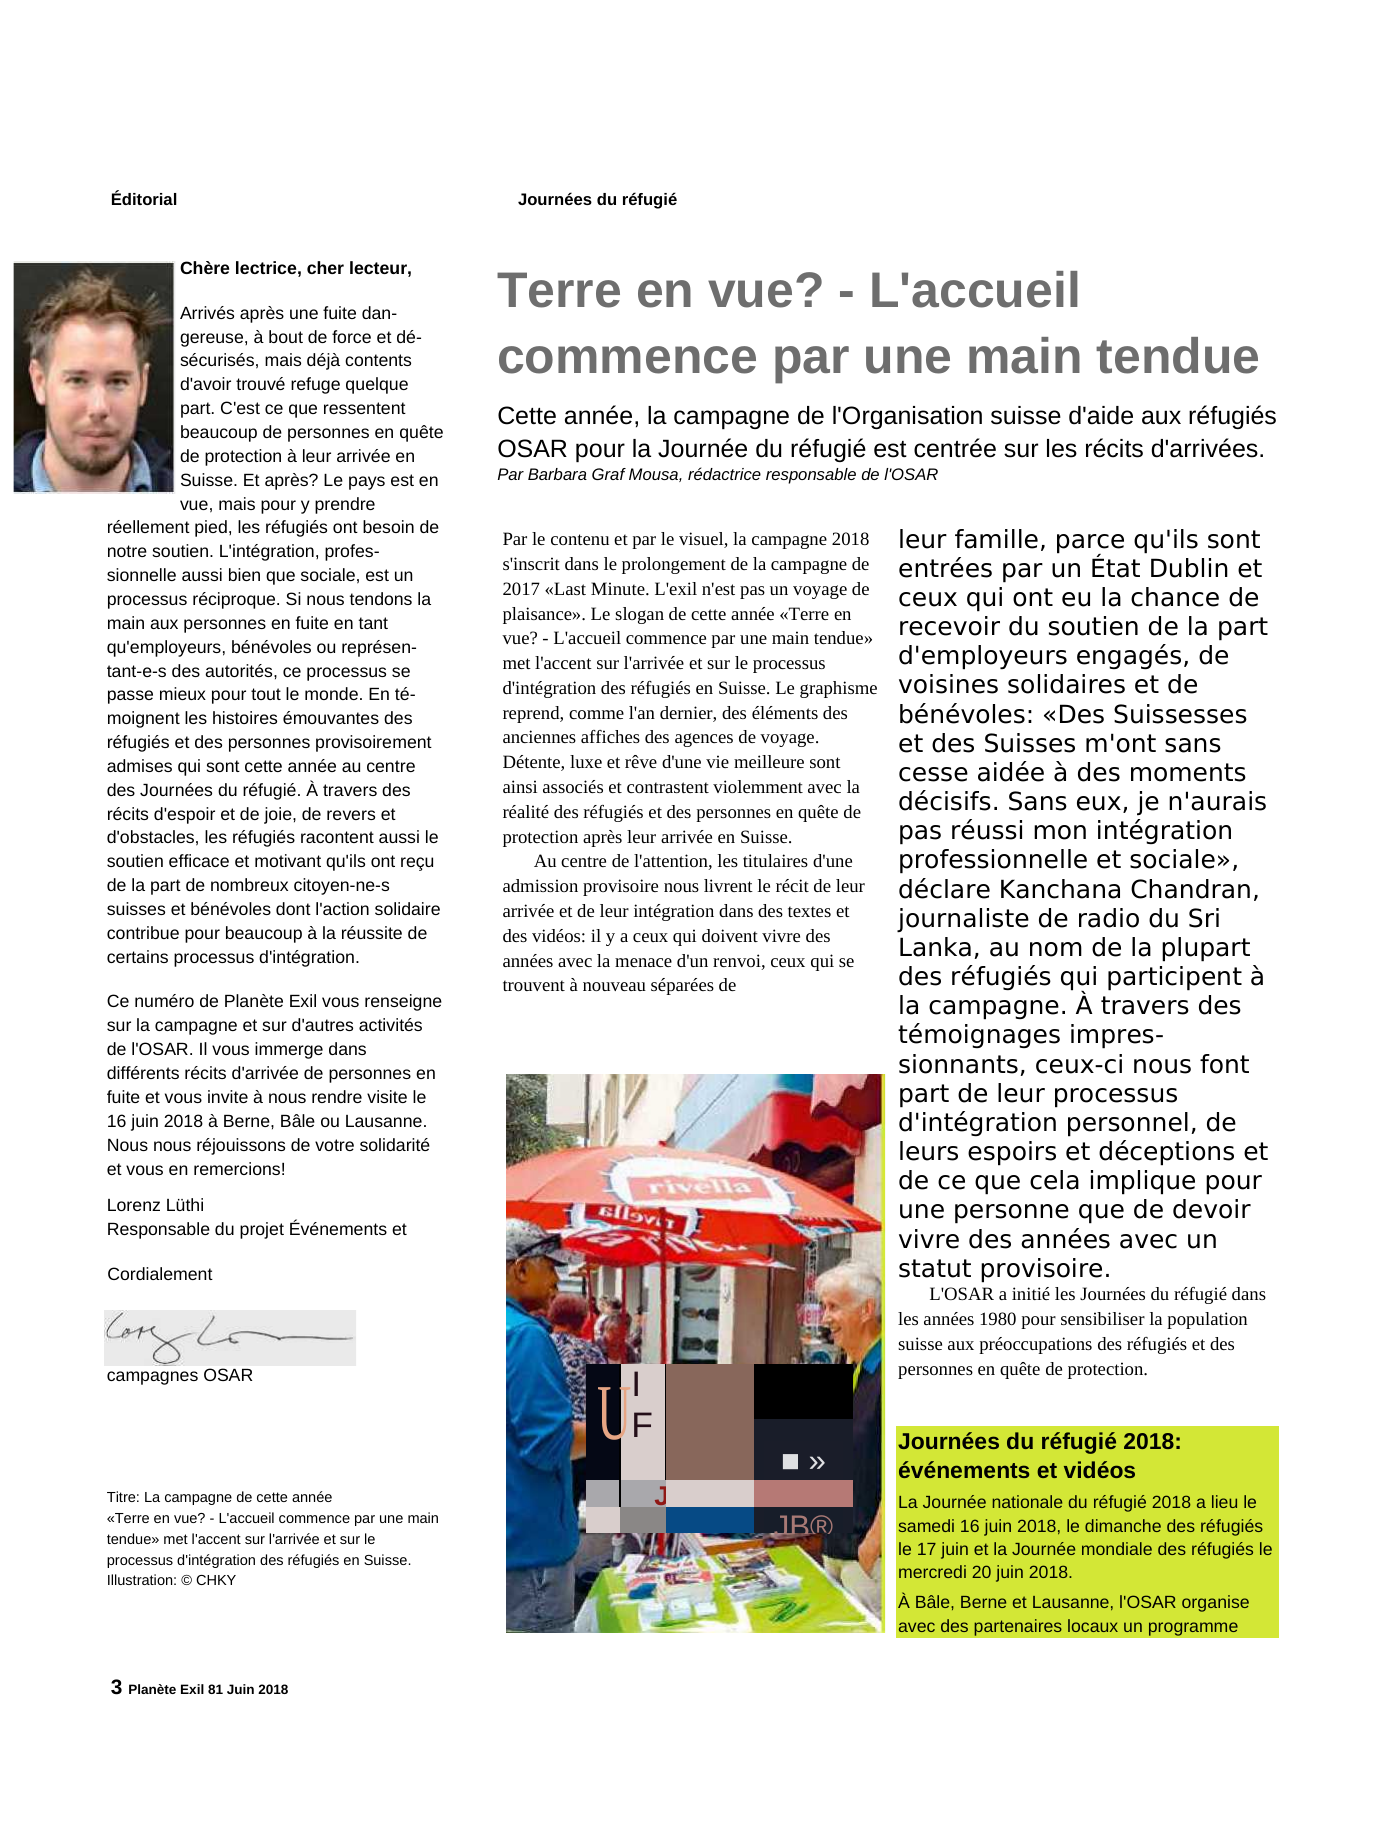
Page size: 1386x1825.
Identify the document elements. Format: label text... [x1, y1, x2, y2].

text La Journée nationale du réfugié 2018 a lieu le samedi 16 juin 2018, le dimanche des réfugiés le 17 juin et la Journée mondiale des réfugiés le mercredi 20 juin 2018. [898, 1490, 1277, 1583]
text L'OSAR a initié les Journées du réfugié dans les années 1980 pour sensibiliser la population suisse aux préoccupations des réfugiés et des personnes en quête de protection. [898, 1283, 1277, 1379]
picture [506, 1074, 886, 1633]
picture [104, 1310, 357, 1366]
text «Terre en vue? - L'accueil commence par une main tendue» met l'accent sur l'arrivée et sur le processus d'intégration des réfugiés en Suisse. Illustration: © CHKY [107, 1510, 443, 1589]
text Ce numéro de Planète Exil vous renseigne sur la campagne et sur d'autres activités de l'OSAR. Il vous immerge dans différents récits d'arrivée de personnes en fuite et vous invite à nous rendre visite le 16 juin 2018 à Berne, Bâle ou Lausanne. Nous nous réjouissons de votre solidarité et vous en remercions! [107, 991, 443, 1179]
picture [506, 1331, 515, 1344]
text Par le contenu et par le visuel, la campagne 2018 s'inscrit dans le prolongement de la campagne de 2017 «Last Minute. L'exil n'est pas un voyage de plaisance». Le slogan de cette année «Terre en vue? - L'accueil commence par une main tendue» met l'accent sur l'arrivée et sur le processus d'intégration des réfugiés en Suisse. Le graphisme reprend, comme l'an dernier, des éléments des anciennes affiches des agences de voyage. Détente, luxe et rêve d'une vie meilleure sont ainsi associés et contrastent violemment avec la réalité des réfugiés et des personnes en quête de protection après leur arrivée en Suisse. [502, 258, 879, 847]
text Responsable du projet Événements et campagnes OSAR [107, 1218, 443, 1386]
text Chère lectrice, cher lecteur, [107, 258, 443, 278]
text Lorenz Lüthi [107, 1194, 443, 1215]
text Titre: La campagne de cette année [107, 1489, 443, 1506]
text Journées du réfugié 2018: événements et vidéos [898, 1428, 1277, 1483]
picture [13, 261, 176, 494]
text Arrivés après une fuite dangereuse, à bout de force et désécurisés, mais déjà contents d'avoir trouvé refuge quelque part. C'est ce que ressentent beaucoup de personnes en quête de protection à leur arrivée en Suisse. Et après? Le pays est en vue, mais pour y prendre réellement pied, les réfugiés ont besoin de notre soutien. L'intégration, professionnelle aussi bien que sociale, est un processus réciproque. Si nous tendons la main aux personnes en fuite en tant qu'employeurs, bénévoles ou représen- tant-e-s des autorités, ce processus se passe mieux pour tout le monde. En témoignent les histoires émouvantes des réfugiés et des personnes provisoirement admises qui sont cette année au centre des Journées du réfugié. À travers des récits d'espoir et de joie, de revers et d'obstacles, les réfugiés racontent aussi le soutien efficace et motivant qu'ils ont reçu de la part de nombreux citoyen-ne-s suisses et bénévoles dont l'action solidaire contribue pour beaucoup à la réussite de certains processus d'intégration. [107, 302, 443, 967]
